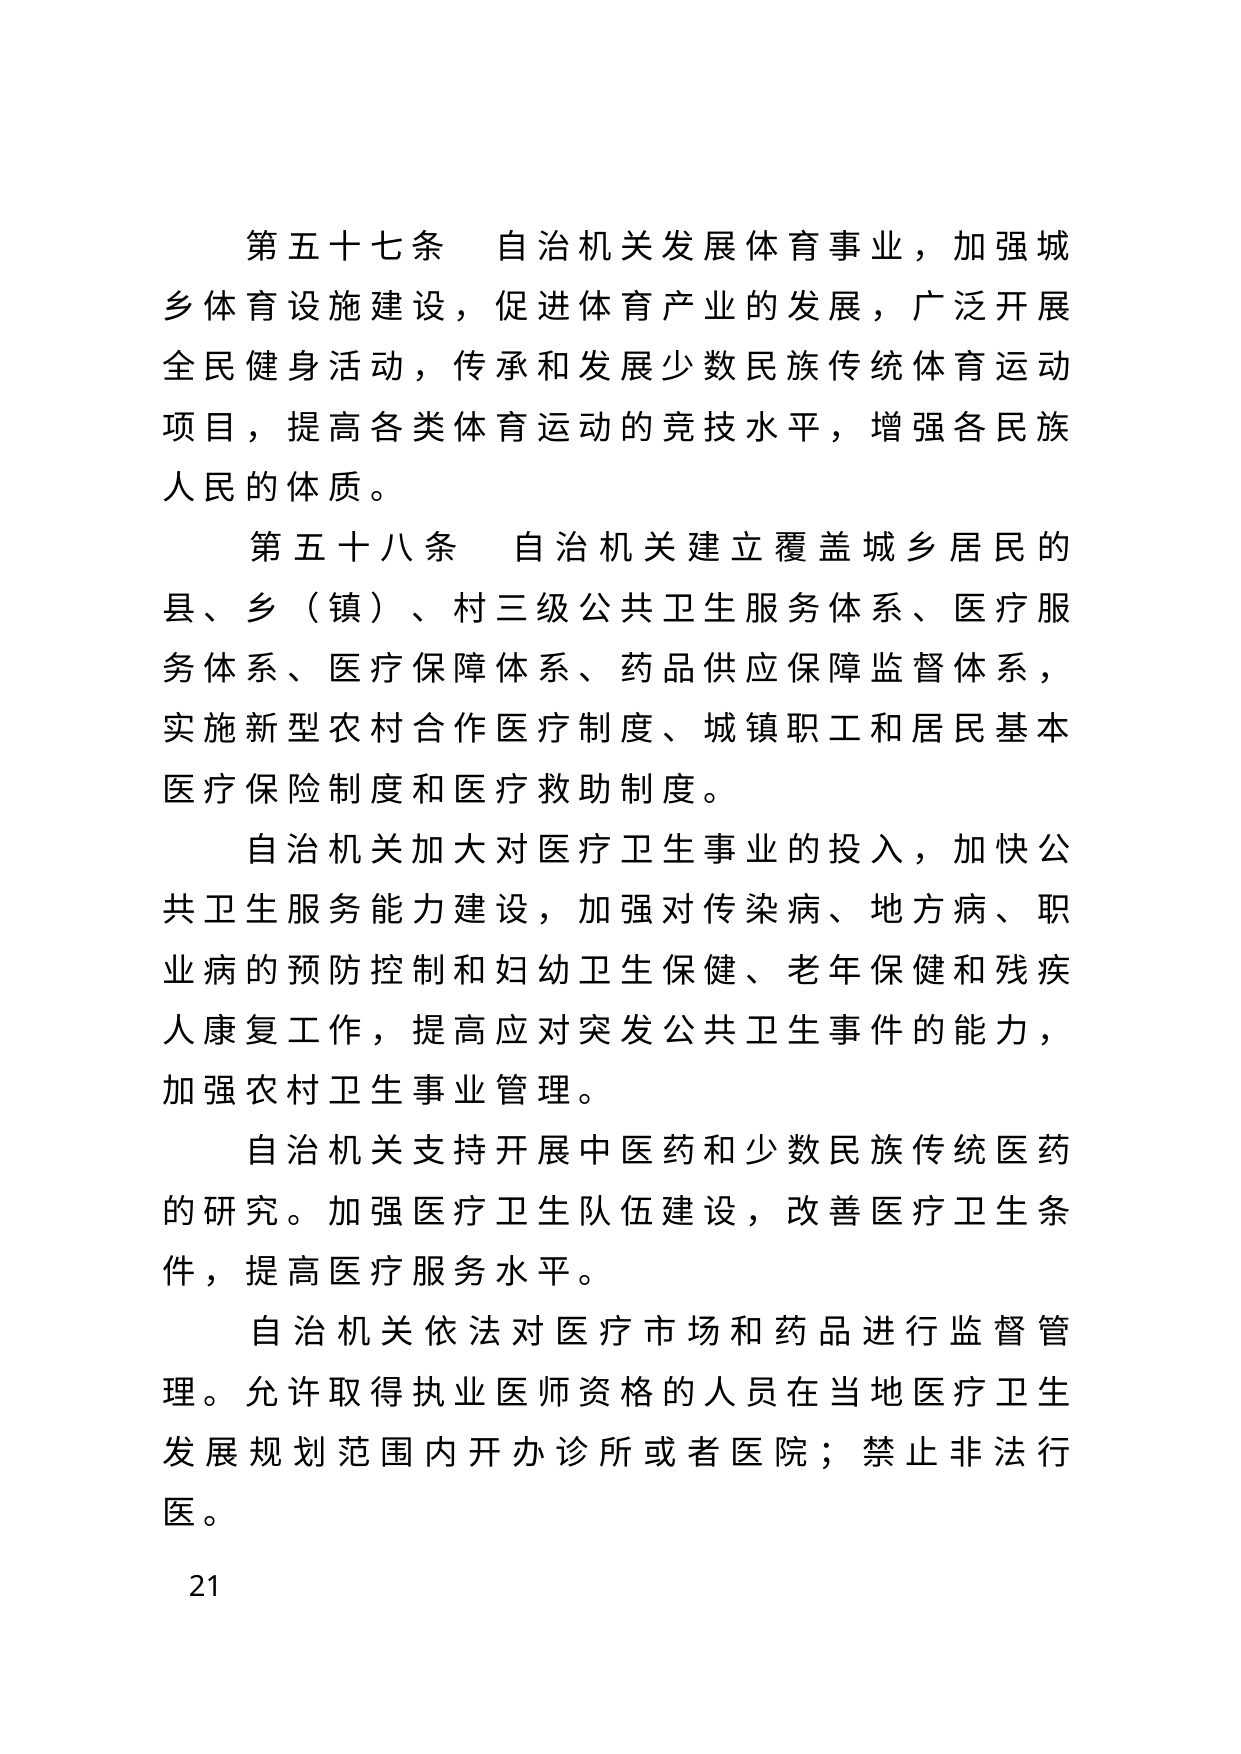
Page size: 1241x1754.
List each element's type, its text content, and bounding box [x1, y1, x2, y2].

text 自治机关加大对医疗卫生事业的投入，加快公共卫生服务能力建设，加强对传染病、地方病、职业病的预防控制和妇幼卫生保健、老年保健和残疾人康复工作，提高应对突发公共卫生事件的能力，加强农村卫生事业管理。 [162, 817, 1078, 1118]
text 自治机关依法对医疗市场和药品进行监督管理。允许取得执业医师资格的人员在当地医疗卫生发展规划范围内开办诊所或者医院；禁止非法行医。 [162, 1299, 1078, 1540]
text 第五十七条 自治机关发展体育事业，加强城乡体育设施建设，促进体育产业的发展，广泛开展全民健身活动，传承和发展少数民族传统体育运动项目，提高各类体育运动的竞技水平，增强各民族人民的体质。 [162, 213, 1078, 515]
text 自治机关支持开展中医药和少数民族传统医药的研究。加强医疗卫生队伍建设，改善医疗卫生条件，提高医疗服务水平。 [162, 1118, 1078, 1299]
text 第五十八条 自治机关建立覆盖城乡居民的县、乡（镇）、村三级公共卫生服务体系、医疗服务体系、医疗保障体系、药品供应保障监督体系，实施新型农村合作医疗制度、城镇职工和居民基本医疗保险制度和医疗救助制度。 [162, 515, 1078, 817]
